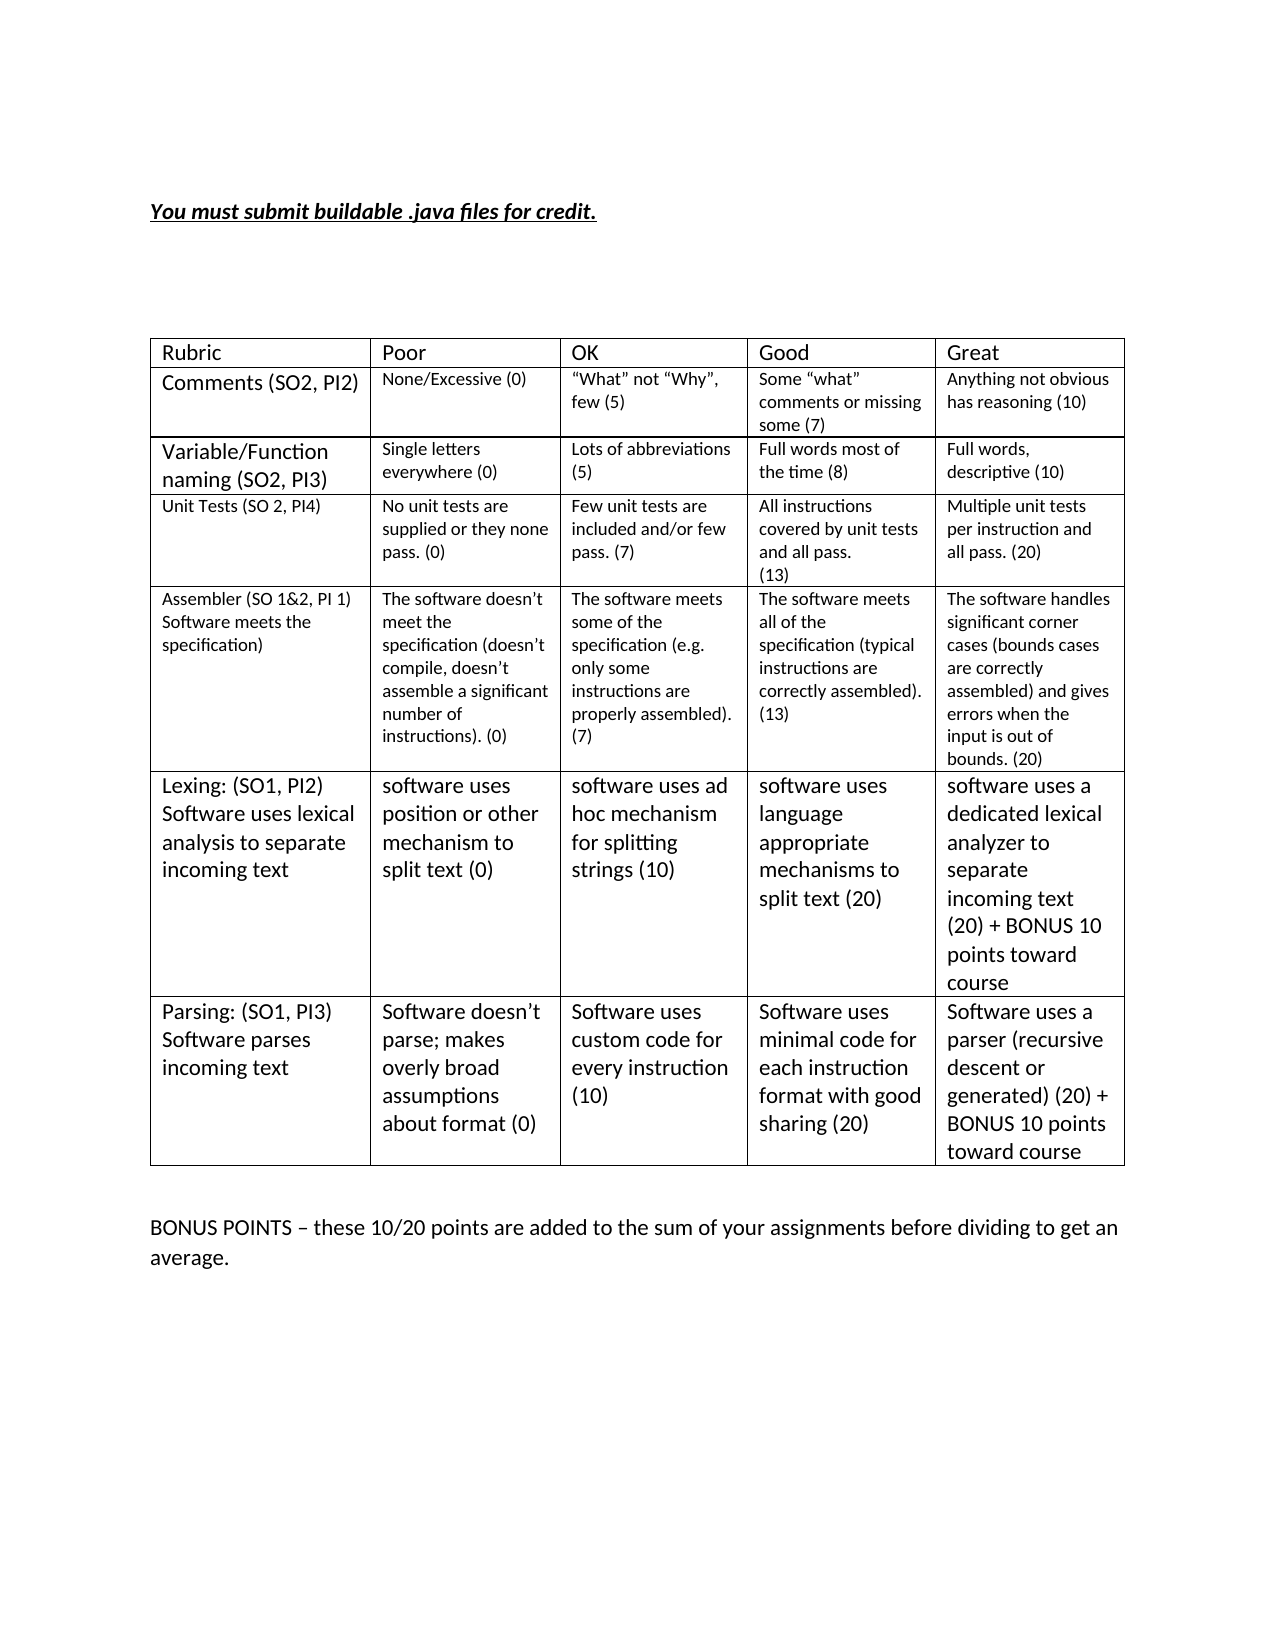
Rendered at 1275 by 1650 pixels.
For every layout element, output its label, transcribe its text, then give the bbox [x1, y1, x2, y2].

table_cell Lexing: (SO1, PI2) Software uses lexical analysis to separate incoming text [151, 772, 370, 996]
table_cell None/Excessive (0) [371, 368, 560, 436]
table_cell Assembler (SO 1&2, PI 1) Software meets the specification) [151, 587, 370, 771]
table_cell Anything not obvious has reasoning (10) [936, 368, 1124, 436]
table_cell Full words, descriptive (10) [936, 438, 1124, 493]
table_cell software uses ad hoc mechanism for splitting strings (10) [561, 772, 747, 996]
table_cell The software doesn’t meet the specification (doesn’t compile, doesn’t assemble a significant number of instructions). (0) [371, 587, 560, 771]
table_cell Software doesn’t parse; makes overly broad assumptions about format (0) [371, 997, 560, 1165]
table_cell software uses position or other mechanism to split text (0) [371, 772, 560, 996]
table_cell Lots of abbreviations (5) [561, 438, 747, 493]
table_cell software uses language appropriate mechanisms to split text (20) [748, 772, 935, 996]
text You must submit buildable .java files for credit. [150, 197, 1125, 225]
table_cell Software uses minimal code for each instruction format with good sharing (20) [748, 997, 935, 1165]
table_cell Few unit tests are included and/or few pass. (7) [561, 495, 747, 586]
table_cell Variable/Function naming (SO2, PI3) [151, 438, 370, 493]
table_cell Software uses custom code for every instruction (10) [561, 997, 747, 1165]
table_cell Comments (SO2, PI2) [151, 368, 370, 436]
table_header Rubric [151, 339, 370, 367]
text BONUS POINTS – these 10/20 points are added to the sum of your assignments before dividing to get an average. [150, 1213, 1125, 1271]
table_cell “What” not “Why”, few (5) [561, 368, 747, 436]
table_cell The software meets all of the specification (typical instructions are correctly assembled). (13) [748, 587, 935, 771]
table_header Poor [371, 339, 560, 367]
table_cell Some “what” comments or missing some (7) [748, 368, 935, 436]
table_cell The software meets some of the specification (e.g. only some instructions are properly assembled). (7) [561, 587, 747, 771]
table_header Good [748, 339, 935, 367]
table_cell All instructions covered by unit tests and all pass. (13) [748, 495, 935, 586]
table_cell Unit Tests (SO 2, PI4) [151, 495, 370, 586]
table_cell Single letters everywhere (0) [371, 438, 560, 493]
table_cell The software handles significant corner cases (bounds cases are correctly assembled) and gives errors when the input is out of bounds. (20) [936, 587, 1124, 771]
table_cell No unit tests are supplied or they none pass. (0) [371, 495, 560, 586]
table_cell software uses a dedicated lexical analyzer to separate incoming text (20) + BONUS 10 points toward course [936, 772, 1124, 996]
table_cell Full words most of the time (8) [748, 438, 935, 493]
table_cell Software uses a parser (recursive descent or generated) (20) + BONUS 10 points toward course [936, 997, 1124, 1165]
table_cell Multiple unit tests per instruction and all pass. (20) [936, 495, 1124, 586]
table_header OK [561, 339, 747, 367]
table_header Great [936, 339, 1124, 367]
table_cell Parsing: (SO1, PI3) Software parses incoming text [151, 997, 370, 1165]
